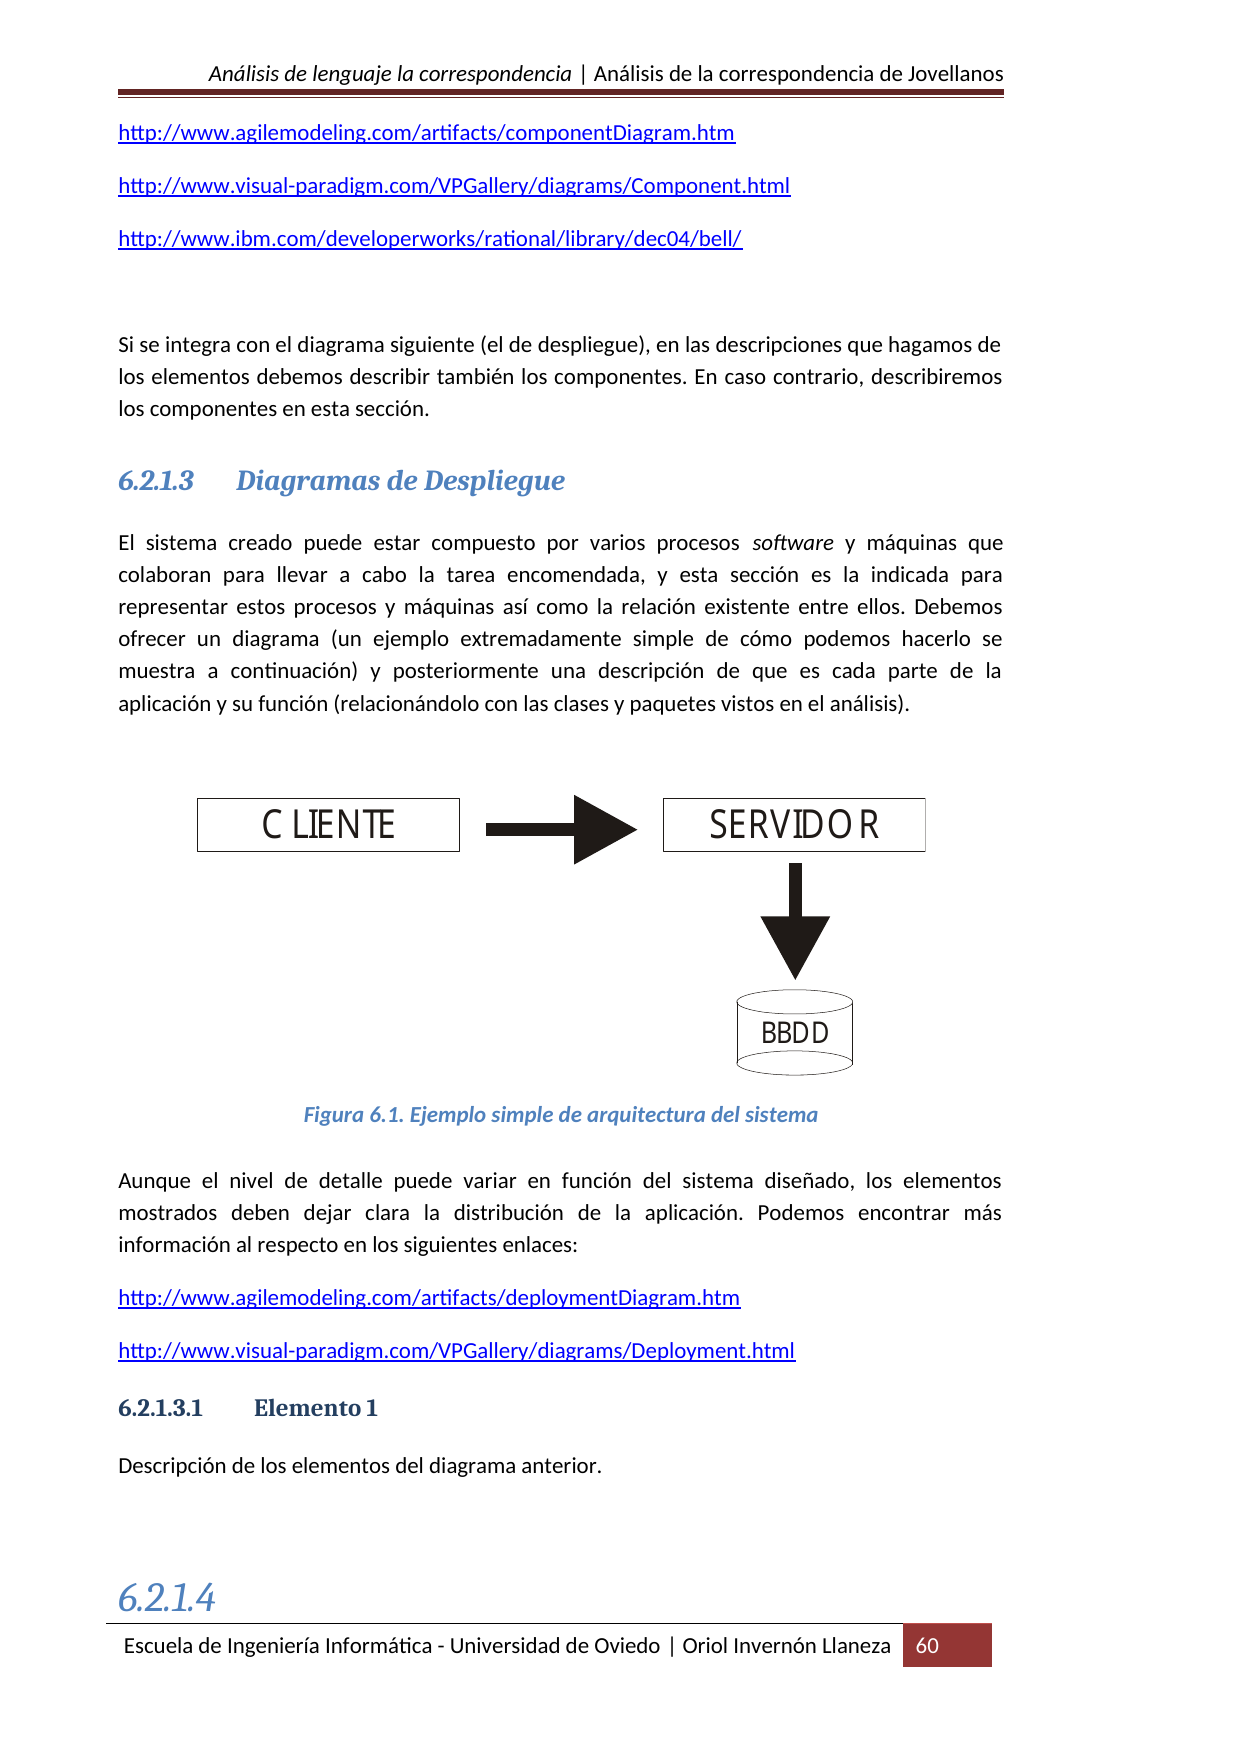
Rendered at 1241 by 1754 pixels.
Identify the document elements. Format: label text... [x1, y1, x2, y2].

subtitle Elemento 1 [118, 1393, 1004, 1422]
text http://www.visual-paradigm.com/VPGallery/diagrams/Deployment.html [118, 1336, 1004, 1364]
text http://www.ibm.com/developerworks/rational/library/dec04/bell/ [118, 224, 1004, 252]
text Figura 6.1. Ejemplo simple de arquitectura del sistema [118, 1100, 1004, 1128]
text http://www.agilemodeling.com/artifacts/deploymentDiagram.htm [118, 1283, 1004, 1311]
text Aunque el nivel de detalle puede variar en función del sistema diseñado, los elementos mostrados deben dejar clara la distribución de la aplicación. Podemos encontrar más información al respecto en los siguientes enlaces: [118, 1166, 1004, 1258]
subtitle Diagramas de Despliegue [118, 464, 1004, 498]
text http://www.visual-paradigm.com/VPGallery/diagrams/Component.html [118, 171, 1004, 199]
text http://www.agilemodeling.com/artifacts/componentDiagram.htm [118, 118, 1004, 146]
text El sistema creado puede estar compuesto por varios procesos software y máquinas que colaboran para llevar a cabo la tarea encomendada, y esta sección es la indicada para representar estos procesos y máquinas así como la relación existente entre ellos. Debemos ofrecer un diagrama (un ejemplo extremadamente simple de cómo podemos hacerlo se muestra a continuación) y posteriormente una descripción de que es cada parte de la aplicación y su función (relacionándolo con las clases y paquetes vistos en el análisis). [118, 528, 1004, 717]
text Si se integra con el diagrama siguiente (el de despliegue), en las descripciones que hagamos de los elementos debemos describir también los componentes. En caso contrario, describiremos los componentes en esta sección. [118, 330, 1004, 423]
text Descripción de los elementos del diagrama anterior. [118, 1451, 1004, 1479]
